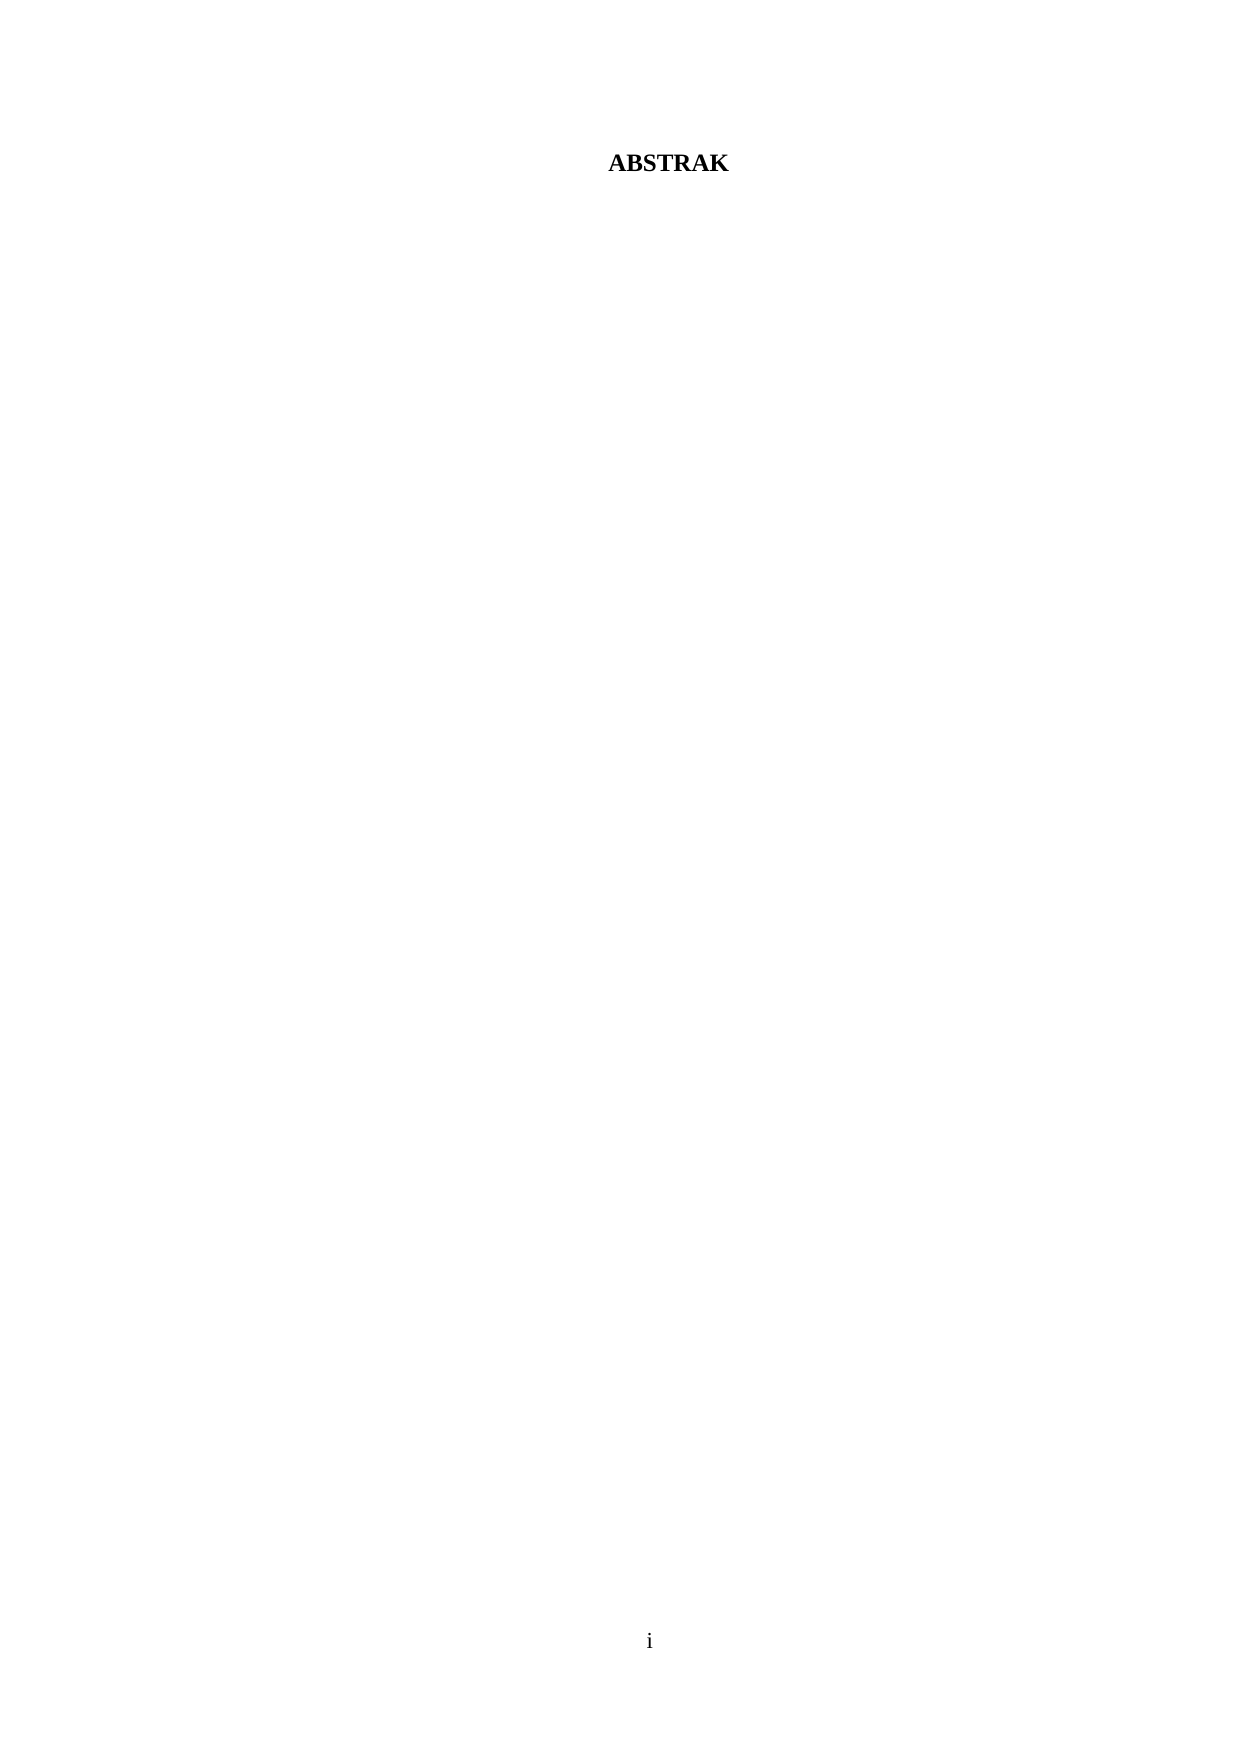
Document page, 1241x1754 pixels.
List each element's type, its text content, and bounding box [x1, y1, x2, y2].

subtitle ABSTRAK [215, 148, 1122, 176]
